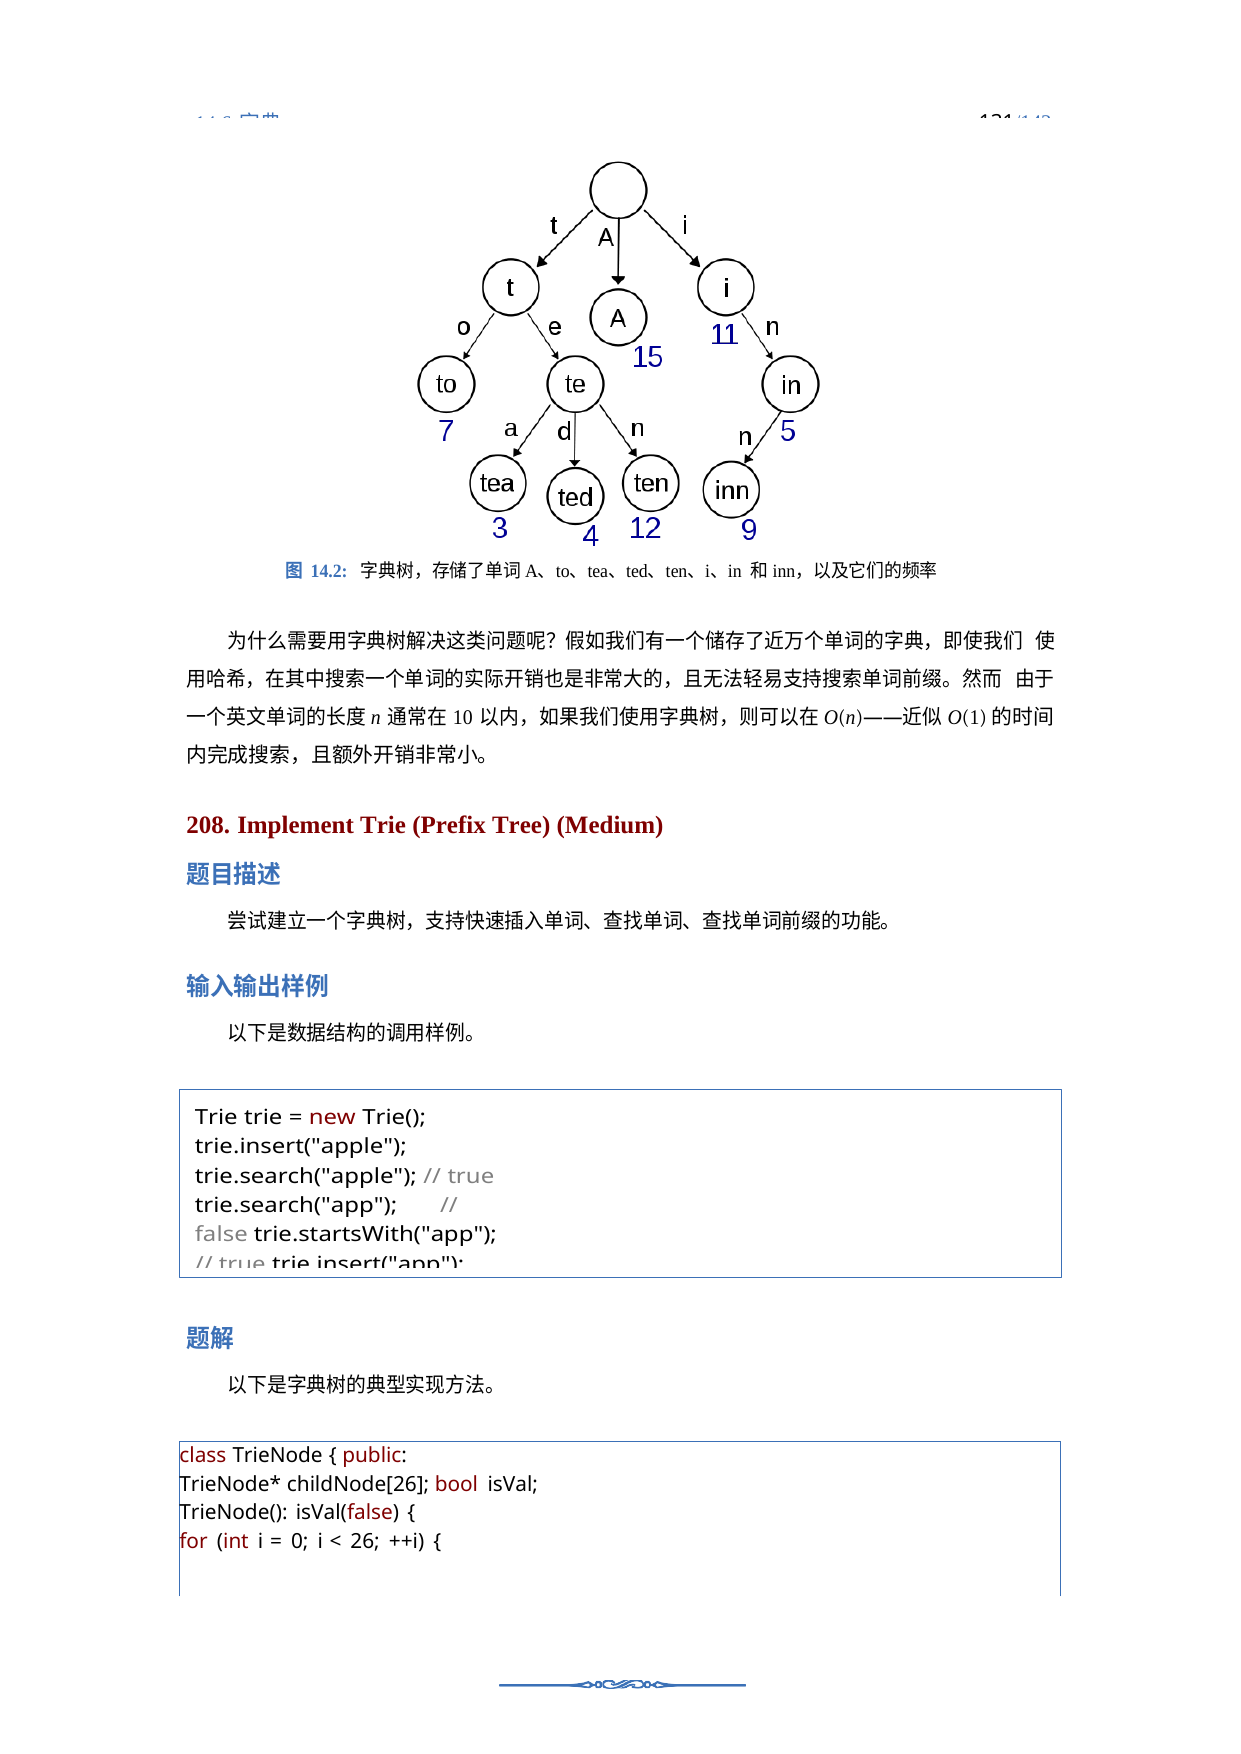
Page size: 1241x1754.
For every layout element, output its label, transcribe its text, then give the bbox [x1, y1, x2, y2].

text 图 14.2: 字典树，存储了单词 A、to、tea、ted、ten、i、in 和 inn，以及它们的频率 [285, 556, 1084, 583]
subtitle 208. Implement Trie (Prefix Tree) (Medium) [186, 810, 1084, 839]
text 以下是字典树的典型实现方法。 [227, 1368, 1084, 1398]
text 为什么需要用字典树解决这类问题呢？假如我们有一个储存了近万个单词的字典，即使我们 使用哈希，在其中搜索一个单词的实际开销也是非常大的，且无法轻易支持搜索单词前缀。然而 由于一个英文单词的长度 n 通常在 10 以内，如果我们使用字典树，则可以在 O(n)——近似 O(1) 的时间内完成搜索，且额外开销非常小。 [186, 624, 1054, 768]
text 以下是数据结构的调用样例。 [227, 1017, 1084, 1047]
subtitle 输入输出样例 [186, 967, 1084, 1003]
text 题目描述 [186, 854, 1084, 891]
subtitle 题解 [186, 1318, 1084, 1355]
picture [403, 150, 833, 554]
text 尝试建立一个字典树，支持快速插入单词、查找单词、查找单词前缀的功能。 [227, 904, 1084, 934]
picture [499, 1680, 746, 1689]
